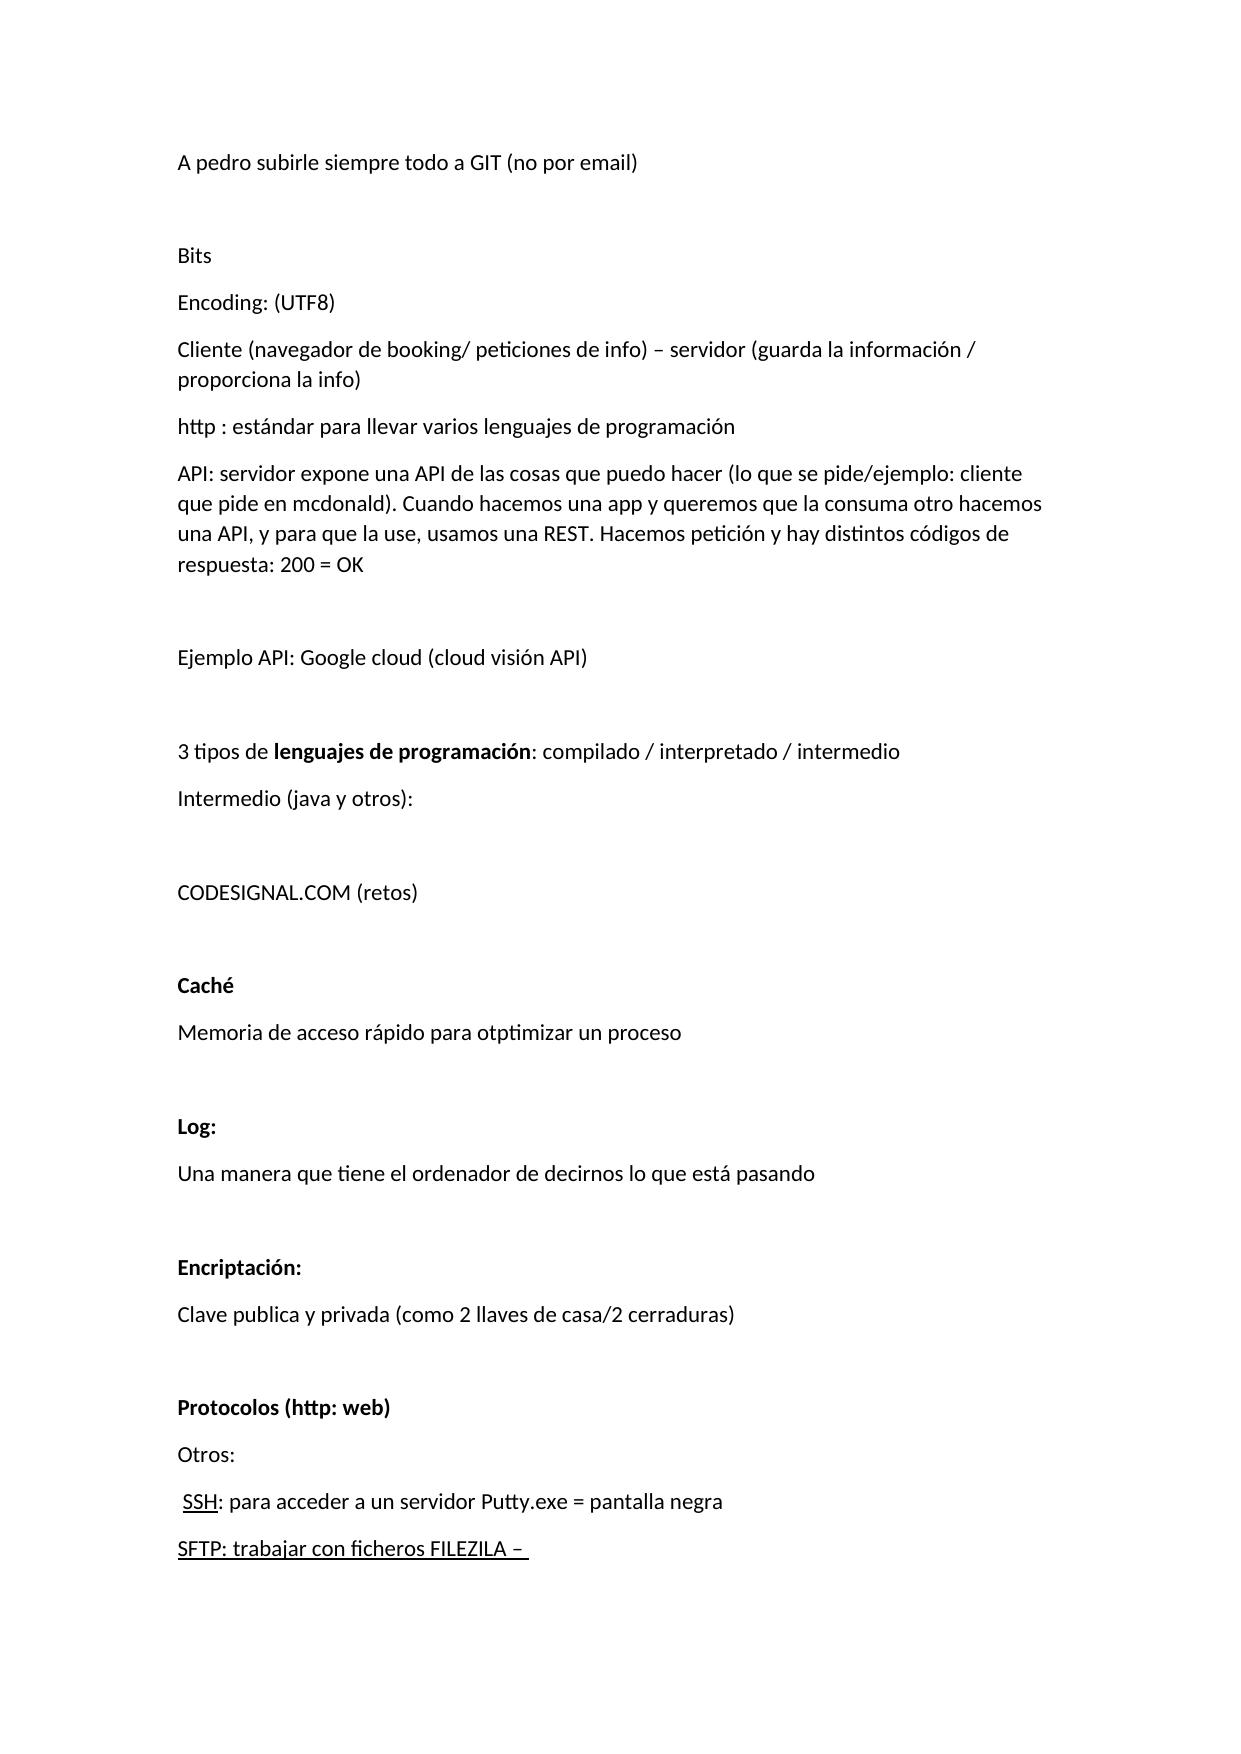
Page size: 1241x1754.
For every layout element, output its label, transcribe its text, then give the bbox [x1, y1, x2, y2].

text Caché [177, 972, 1063, 999]
text CODESIGNAL.COM (retos) [177, 878, 1063, 906]
text http : estándar para llevar varios lenguajes de programación [177, 412, 1063, 440]
text Ejemplo API: Google cloud (cloud visión API) [177, 643, 1063, 671]
text Encoding: (UTF8) [177, 288, 1063, 316]
text Encriptación: [177, 1253, 1063, 1281]
text Memoria de acceso rápido para otptimizar un proceso [177, 1018, 1063, 1046]
text Clave publica y privada (como 2 llaves de casa/2 cerraduras) [177, 1300, 1063, 1328]
text Una manera que tiene el ordenador de decirnos lo que está pasando [177, 1159, 1063, 1187]
text Otros: [177, 1440, 1063, 1468]
text Log: [177, 1112, 1063, 1140]
text Intermedio (java y otros): [177, 784, 1063, 812]
text Protocolos (http: web) [177, 1393, 1063, 1421]
text API: servidor expone una API de las cosas que puedo hacer (lo que se pide/ejemplo: cliente que pide en mcdonald). Cuando hacemos una app y queremos que la consuma otro hacemos una API, y para que la use, usamos una REST. Hacemos petición y hay distintos códigos de respuesta: 200 = OK [177, 459, 1063, 578]
text Bits [177, 241, 1063, 269]
text SFTP: trabajar con ficheros FILEZILA – [177, 1534, 1063, 1562]
text Cliente (navegador de booking/ peticiones de info) – servidor (guarda la información / proporciona la info) [177, 335, 1063, 393]
text 3 tipos de lenguajes de programación: compilado / interpretado / intermedio [177, 737, 1063, 765]
text A pedro subirle siempre todo a GIT (no por email) [177, 148, 1063, 176]
text SSH: para acceder a un servidor Putty.exe = pantalla negra [177, 1487, 1063, 1515]
